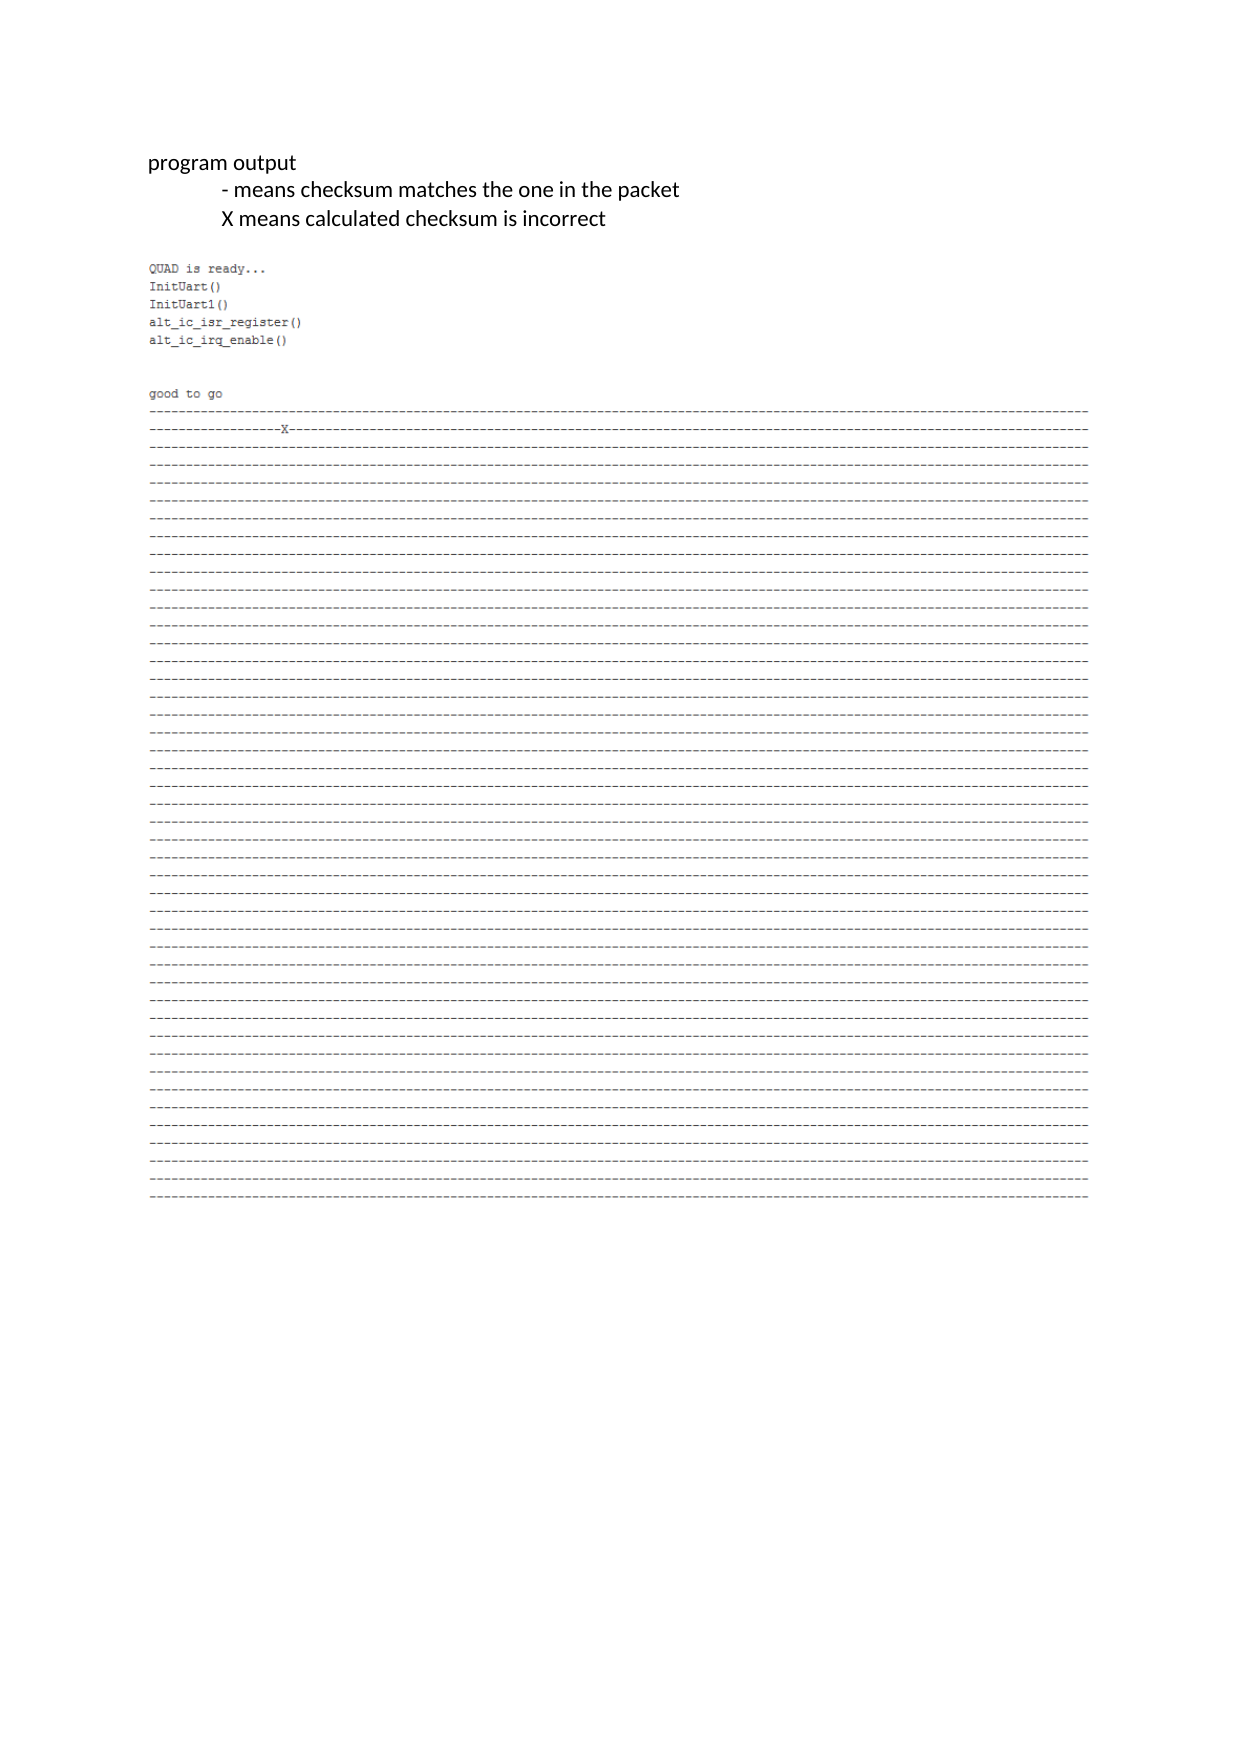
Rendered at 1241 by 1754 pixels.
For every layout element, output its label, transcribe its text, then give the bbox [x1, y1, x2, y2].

picture [147, 259, 1093, 1209]
text program output [148, 148, 1093, 176]
text - means checksum matches the one in the packet [148, 176, 1093, 204]
text X means calculated checksum is incorrect [148, 204, 1093, 232]
